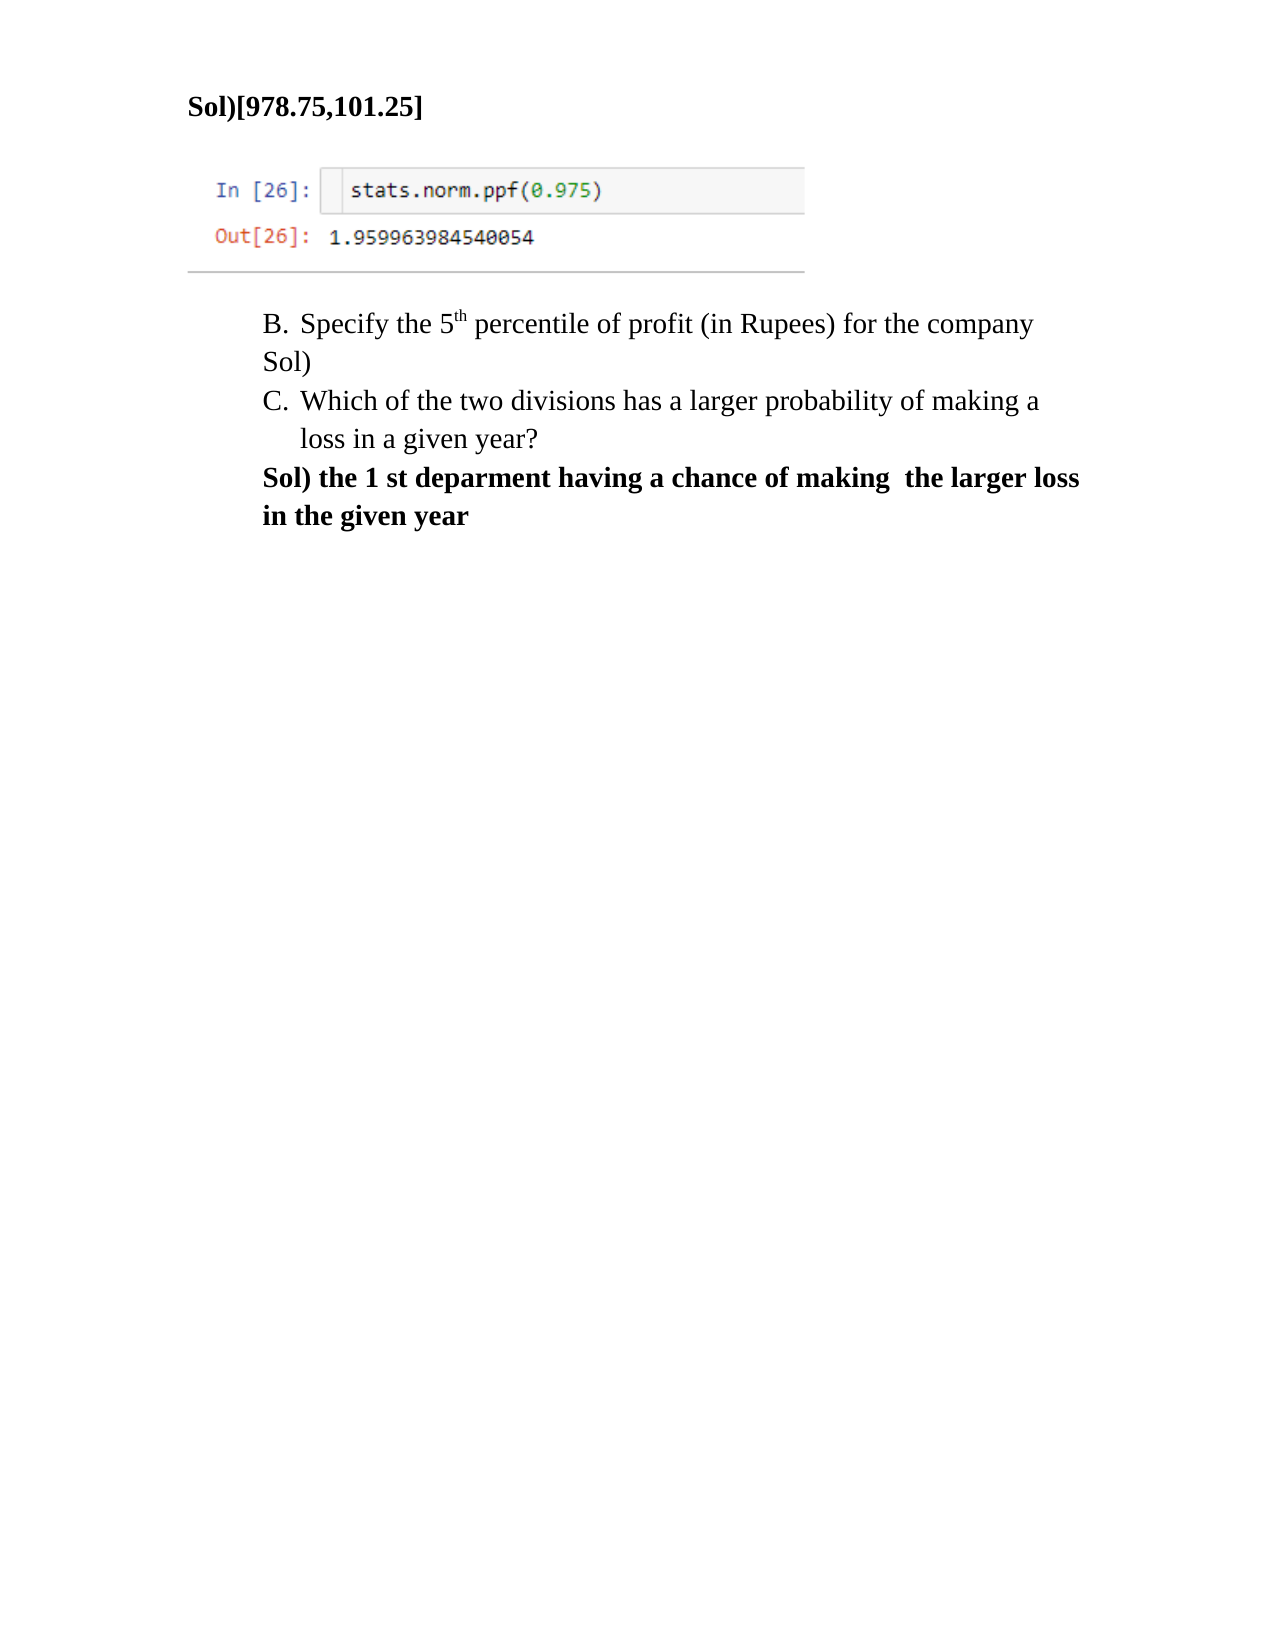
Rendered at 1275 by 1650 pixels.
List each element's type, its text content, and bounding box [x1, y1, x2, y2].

text Sol) the 1 st deparment having a chance of making the larger loss in the given year [262, 460, 1087, 532]
picture [187, 148, 805, 281]
text Sol) [262, 344, 1087, 378]
text Sol)[978.75,101.25] [187, 89, 1087, 122]
list Which of the two divisions has a larger probability of making a loss in a given year? [262, 383, 1087, 455]
list Specify the 5th percentile of profit (in Rupees) for the company [262, 306, 1087, 339]
